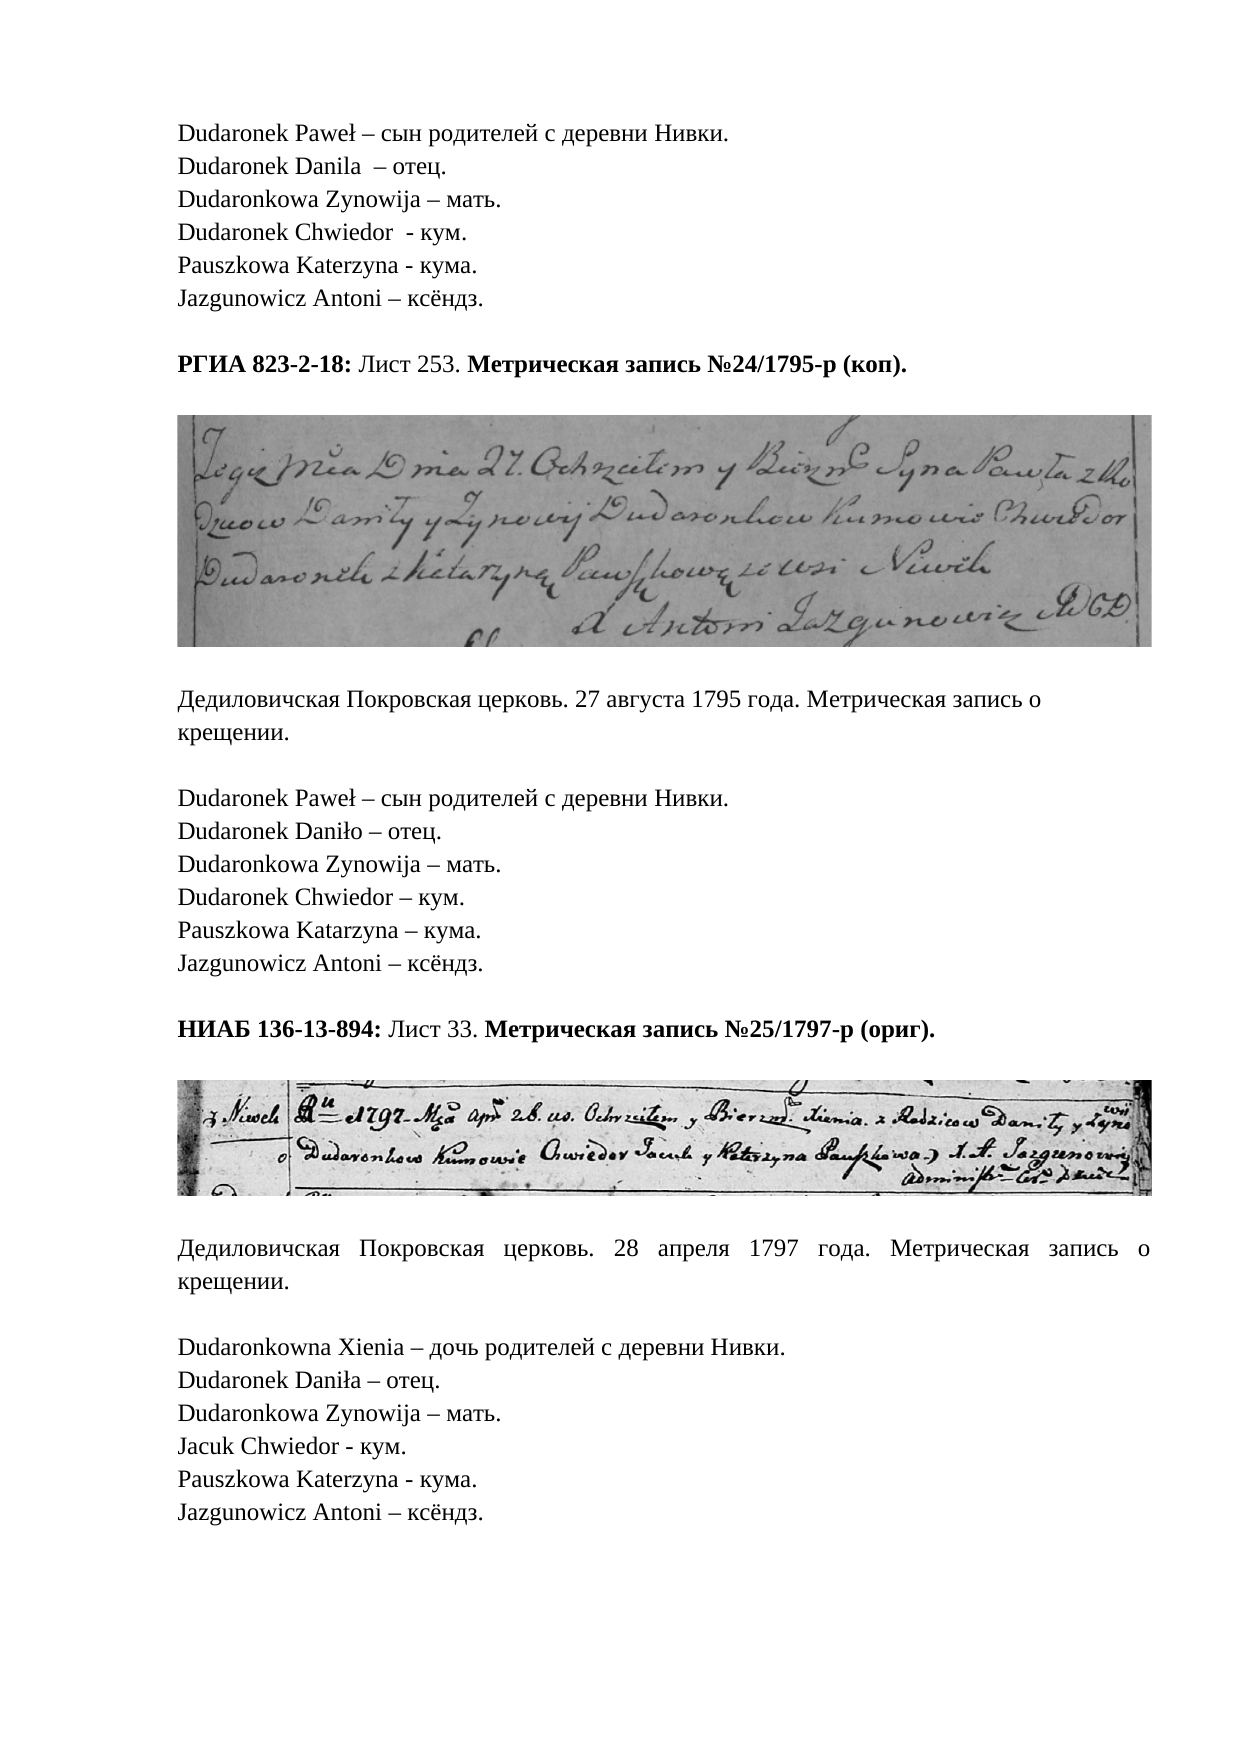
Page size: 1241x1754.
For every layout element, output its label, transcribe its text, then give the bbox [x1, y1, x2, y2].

text Pauszkowa Katarzyna – кума. [177, 915, 1152, 944]
text Jazgunowicz Antoni – ксёндз. [177, 283, 1152, 312]
text Dudaronek Danila – отец. [177, 151, 1152, 180]
text Dudaronek Paweł – сын родителей с деревни Нивки. [177, 783, 1152, 812]
text Dudaronek Paweł – сын родителей с деревни Нивки. [177, 118, 1152, 147]
text Дедиловичская Покровская церковь. 27 августа 1795 года. Метрическая запись о крещении. [177, 684, 1152, 746]
text Дедиловичская Покровская церковь. 28 апреля 1797 года. Метрическая запись о крещении. [177, 1233, 1152, 1295]
text Dudaronek Daniło – отец. [177, 816, 1152, 845]
text Dudaronkowa Zynowija – мать. [177, 184, 1152, 213]
text Pauszkowa Katerzyna - кума. [177, 1464, 1152, 1493]
picture [177, 415, 1152, 647]
text Dudaronek Daniła – отец. [177, 1365, 1152, 1394]
text Pauszkowa Katerzyna - кума. [177, 250, 1152, 279]
text НИАБ 136-13-894: Лист 33. Метрическая запись №25/1797-р (ориг). [177, 1014, 1152, 1043]
text Jazgunowicz Antoni – ксёндз. [177, 948, 1152, 977]
text Dudaronkowna Xienia – дочь родителей с деревни Нивки. [177, 1332, 1152, 1361]
text РГИА 823-2-18: Лист 253. Метрическая запись №24/1795-р (коп). [177, 349, 1152, 378]
text Jazgunowicz Antoni – ксёндз. [177, 1497, 1152, 1526]
text Dudaronek Chwiedor - кум. [177, 217, 1152, 246]
picture [177, 1080, 1152, 1196]
text Jacuk Chwiedor - кум. [177, 1431, 1152, 1460]
text Dudaronkowa Zynowija – мать. [177, 849, 1152, 878]
text Dudaronkowa Zynowija – мать. [177, 1398, 1152, 1427]
text Dudaronek Chwiedor – кум. [177, 882, 1152, 911]
